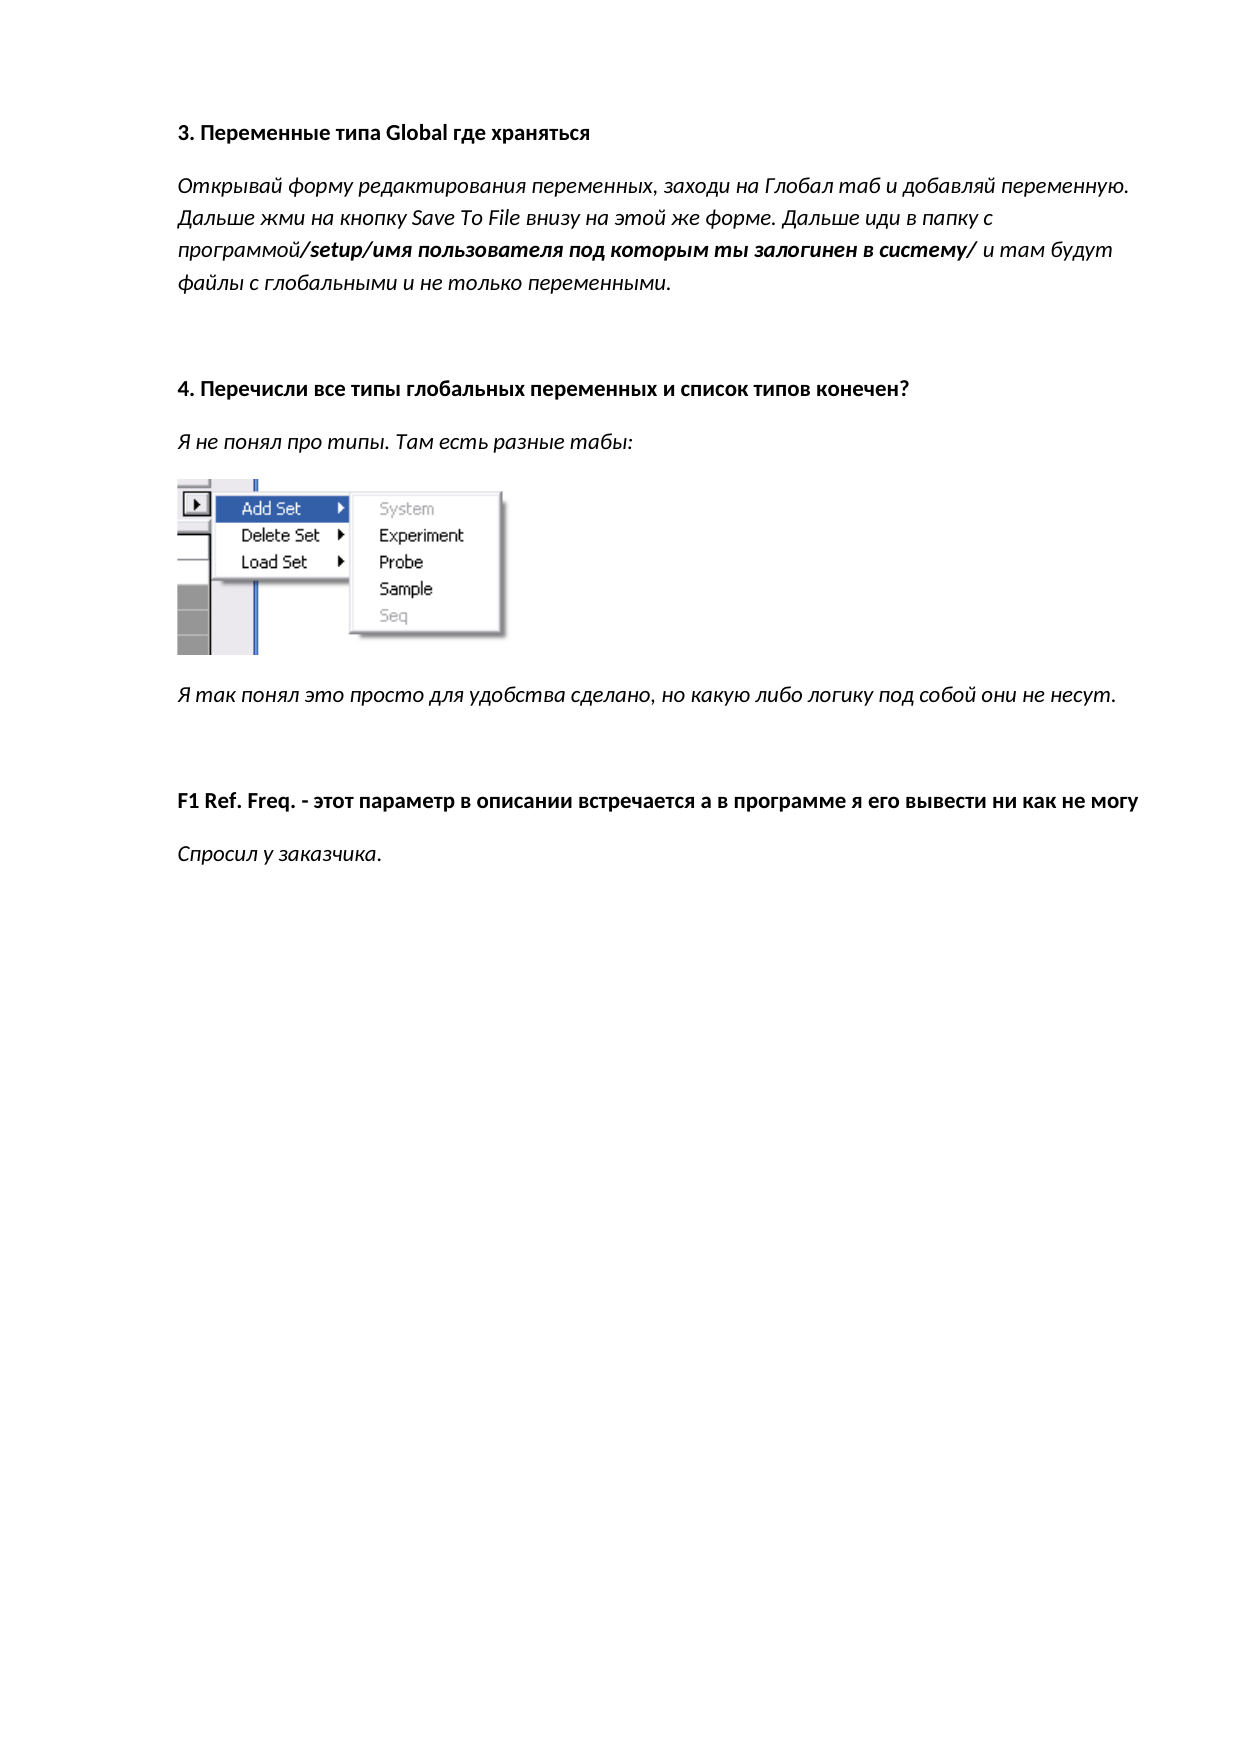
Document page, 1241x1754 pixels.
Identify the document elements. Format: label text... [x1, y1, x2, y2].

text Открывай форму редактирования переменных, заходи на Глобал таб и добавляй переменную. Дальше жми на кнопку Save To File внизу на этой же форме. Дальше иди в папку с программой/setup/имя пользователя под которым ты залогинен в систему/ и там будут файлы с глобальными и не только переменными. [177, 171, 1152, 296]
text 3. Переменные типа Global где храняться [177, 118, 1152, 146]
text 4. Перечисли все типы глобальных переменных и список типов конечен? [177, 374, 1152, 402]
text F1 Ref. Freq. - этот параметр в описании встречается а в программе я его вывести ни как не могу [177, 786, 1152, 814]
text Я не понял про типы. Там есть разные табы: [177, 427, 1152, 455]
picture [177, 479, 531, 655]
text Спросил у заказчика. [177, 839, 1152, 867]
text Я так понял это просто для удобства сделано, но какую либо логику под собой они не несут. [177, 680, 1152, 708]
